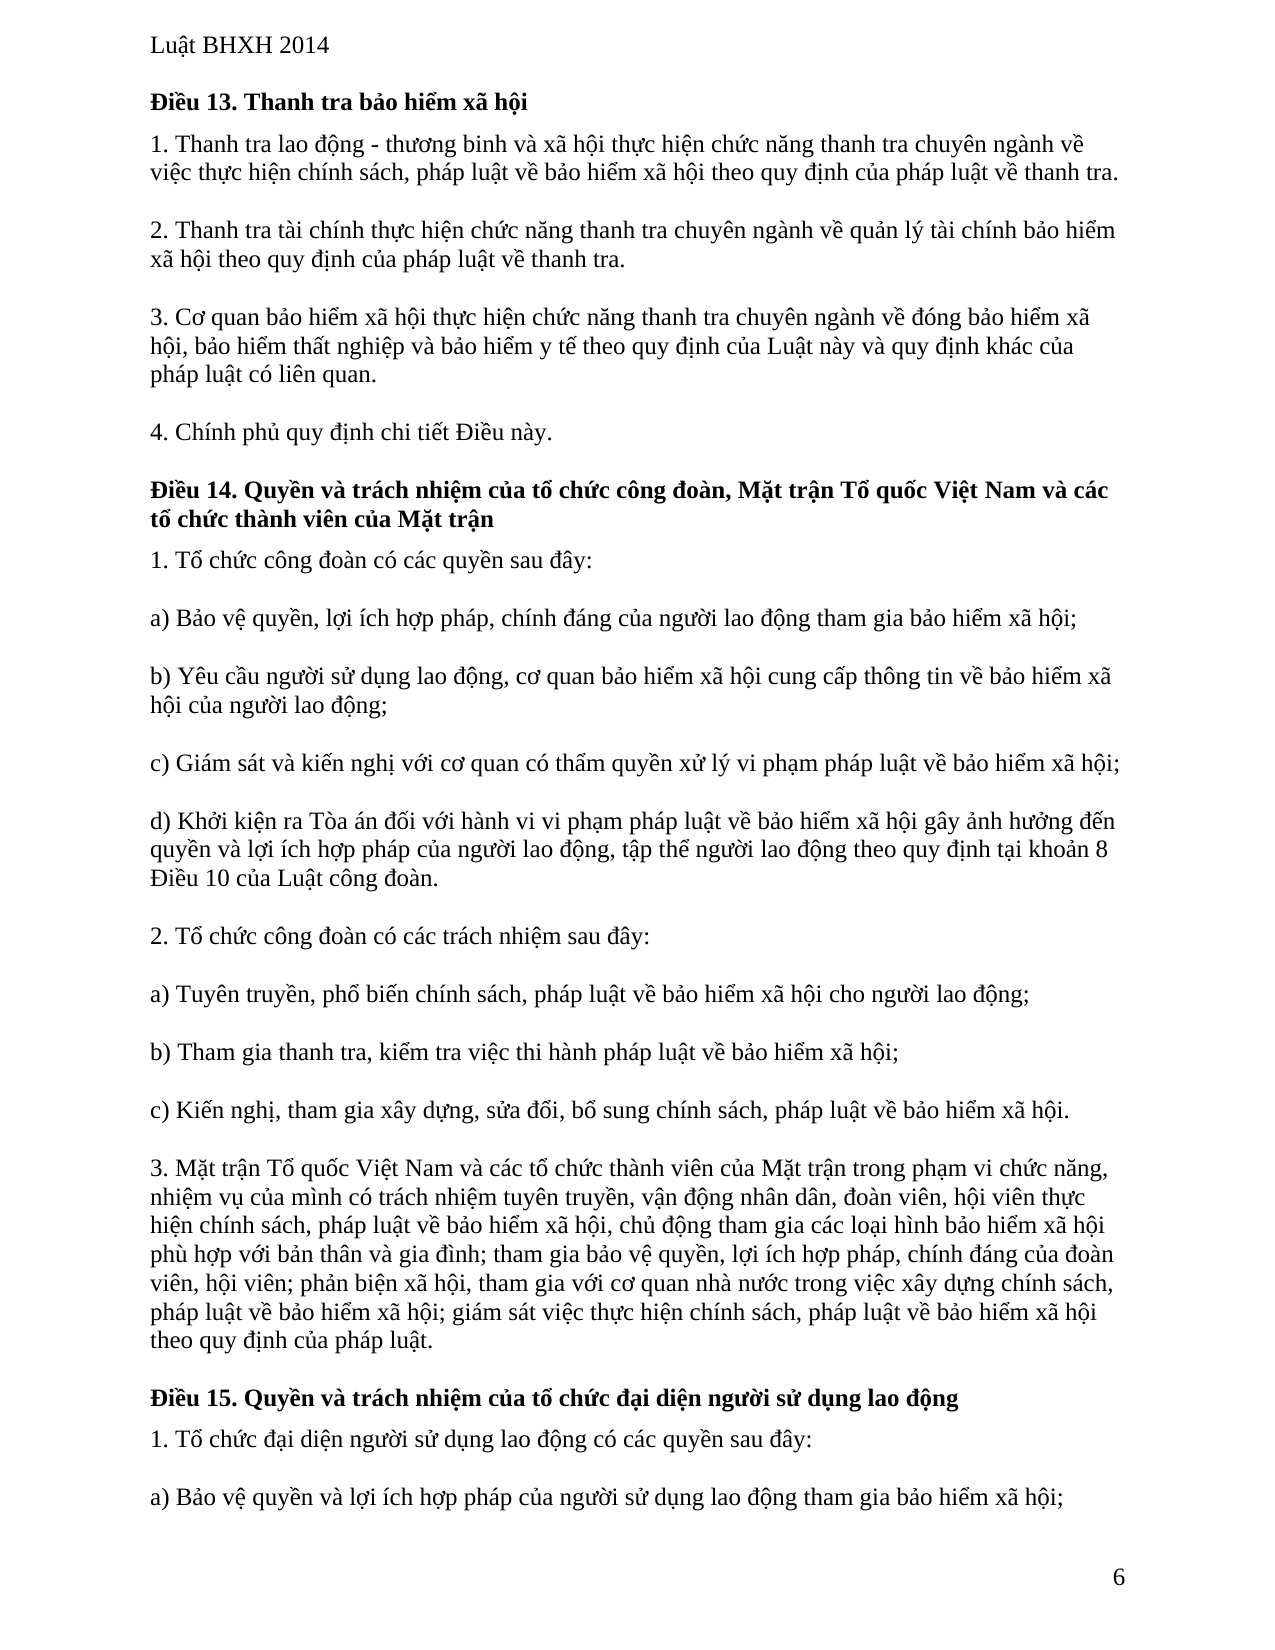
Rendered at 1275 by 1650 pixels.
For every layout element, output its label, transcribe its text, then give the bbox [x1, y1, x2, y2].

text b) Tham gia thanh tra, kiểm tra việc thi hành pháp luật về bảo hiểm xã hội; [150, 1037, 1125, 1066]
text 1. Tổ chức đại diện người sử dụng lao động có các quyền sau đây: [150, 1424, 1125, 1453]
subtitle Điều 14. Quyền và trách nhiệm của tổ chức công đoàn, Mặt trận Tổ quốc Việt Nam và các tổ chức thành viên của Mặt trận [150, 475, 1125, 533]
text c) Giám sát và kiến nghị với cơ quan có thẩm quyền xử lý vi phạm pháp luật về bảo hiểm xã hội; [150, 748, 1125, 777]
text c) Kiến nghị, tham gia xây dựng, sửa đổi, bổ sung chính sách, pháp luật về bảo hiểm xã hội. [150, 1095, 1125, 1124]
text a) Tuyên truyền, phổ biến chính sách, pháp luật về bảo hiểm xã hội cho người lao động; [150, 979, 1125, 1008]
text 3. Mặt trận Tổ quốc Việt Nam và các tổ chức thành viên của Mặt trận trong phạm vi chức năng, nhiệm vụ của mình có trách nhiệm tuyên truyền, vận động nhân dân, đoàn viên, hội viên thực hiện chính sách, pháp luật về bảo hiểm xã hội, chủ động tham gia các loại hình bảo hiểm xã hội phù hợp với bản thân và gia đình; tham gia bảo vệ quyền, lợi ích hợp pháp, chính đáng của đoàn viên, hội viên; phản biện xã hội, tham gia với cơ quan nhà nước trong việc xây dựng chính sách, pháp luật về bảo hiểm xã hội; giám sát việc thực hiện chính sách, pháp luật về bảo hiểm xã hội theo quy định của pháp luật. [150, 1153, 1125, 1354]
text a) Bảo vệ quyền và lợi ích hợp pháp của người sử dụng lao động tham gia bảo hiểm xã hội; [150, 1482, 1125, 1511]
subtitle Điều 13. Thanh tra bảo hiểm xã hội [150, 87, 1125, 116]
text a) Bảo vệ quyền, lợi ích hợp pháp, chính đáng của người lao động tham gia bảo hiểm xã hội; [150, 603, 1125, 632]
text b) Yêu cầu người sử dụng lao động, cơ quan bảo hiểm xã hội cung cấp thông tin về bảo hiểm xã hội của người lao động; [150, 661, 1125, 719]
text 2. Thanh tra tài chính thực hiện chức năng thanh tra chuyên ngành về quản lý tài chính bảo hiểm xã hội theo quy định của pháp luật về thanh tra. [150, 215, 1125, 273]
text 1. Thanh tra lao động - thương binh và xã hội thực hiện chức năng thanh tra chuyên ngành về việc thực hiện chính sách, pháp luật về bảo hiểm xã hội theo quy định của pháp luật về thanh tra. [150, 129, 1125, 186]
text d) Khởi kiện ra Tòa án đối với hành vi vi phạm pháp luật về bảo hiểm xã hội gây ảnh hưởng đến quyền và lợi ích hợp pháp của người lao động, tập thể người lao động theo quy định tại khoản 8 Điều 10 của Luật công đoàn. [150, 806, 1125, 892]
text 3. Cơ quan bảo hiểm xã hội thực hiện chức năng thanh tra chuyên ngành về đóng bảo hiểm xã hội, bảo hiểm thất nghiệp và bảo hiểm y tế theo quy định của Luật này và quy định khác của pháp luật có liên quan. [150, 302, 1125, 388]
subtitle Điều 15. Quyền và trách nhiệm của tổ chức đại diện người sử dụng lao động [150, 1383, 1125, 1412]
text 2. Tổ chức công đoàn có các trách nhiệm sau đây: [150, 921, 1125, 950]
text 4. Chính phủ quy định chi tiết Điều này. [150, 417, 1125, 446]
text 1. Tổ chức công đoàn có các quyền sau đây: [257, 545, 1125, 574]
